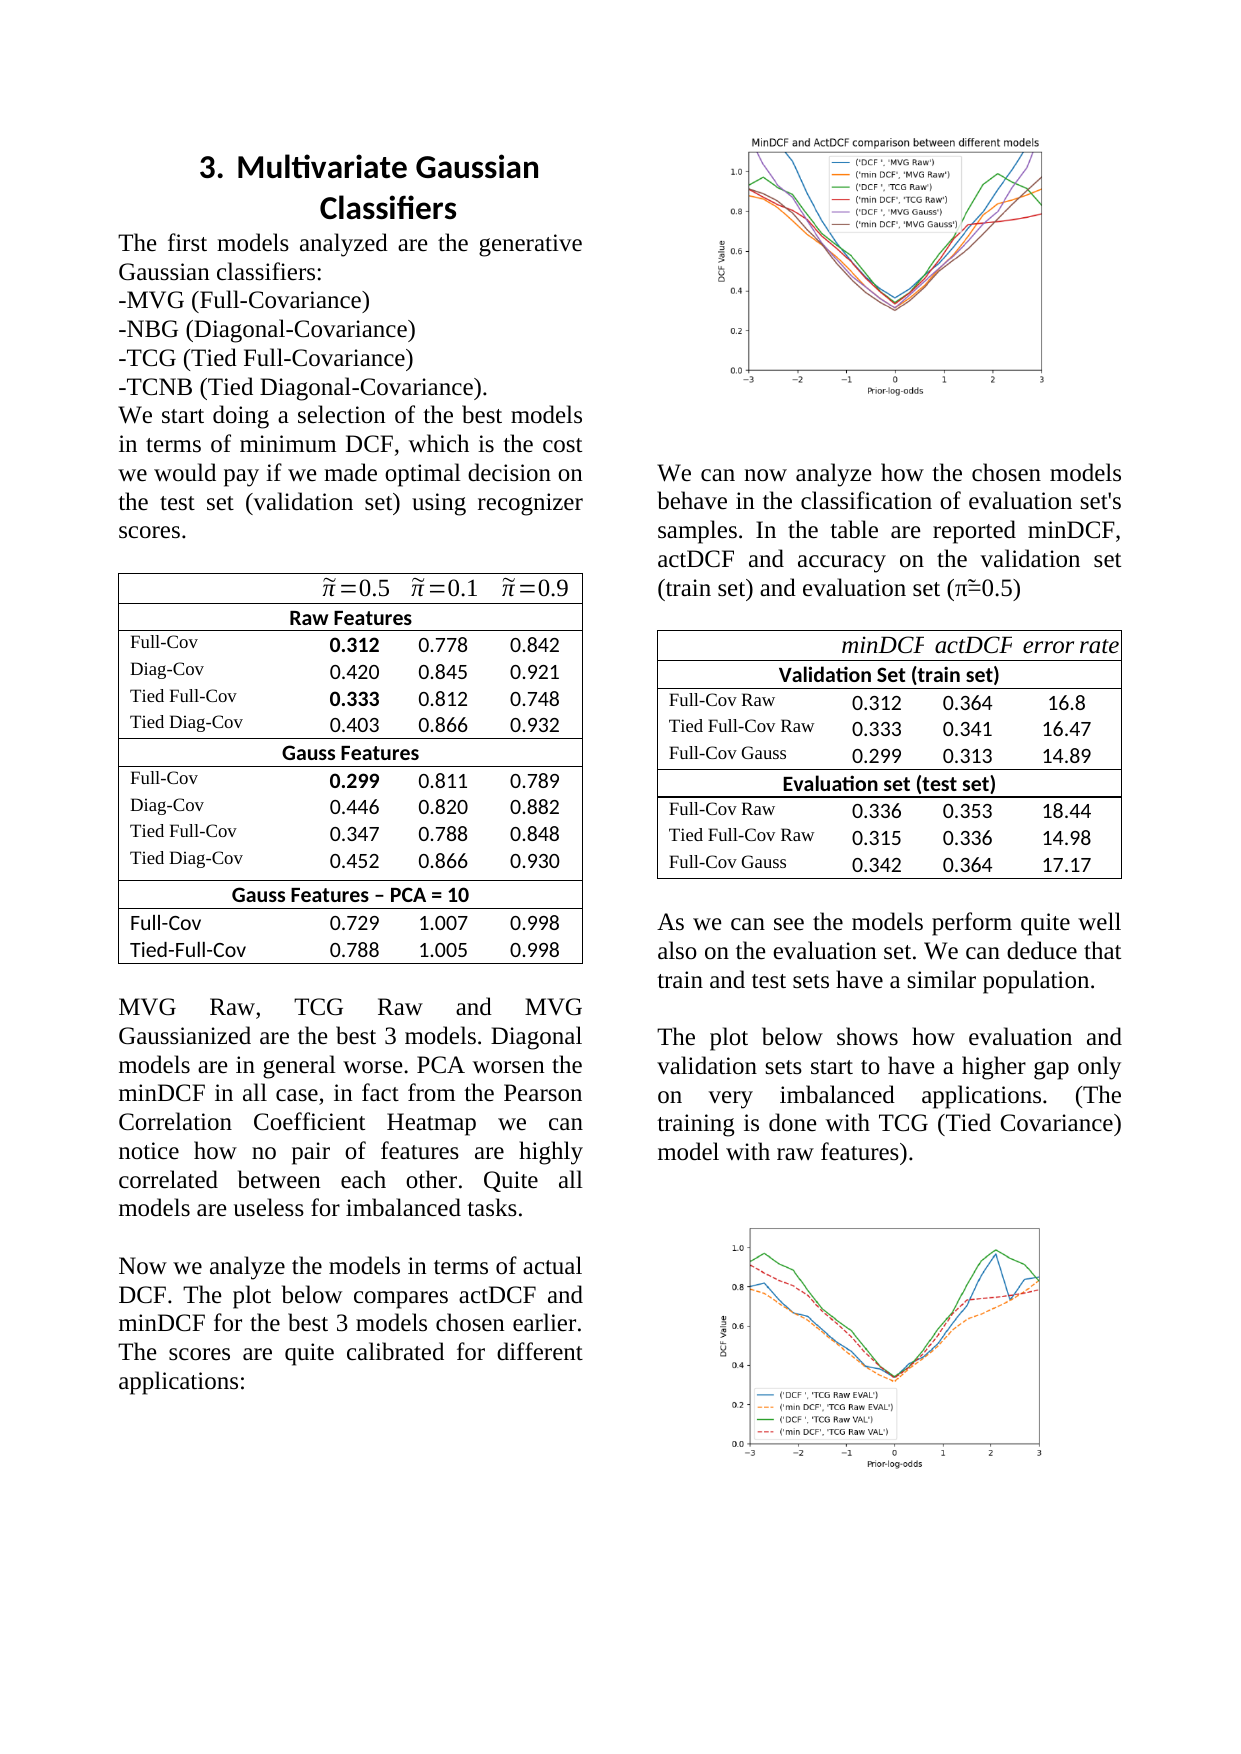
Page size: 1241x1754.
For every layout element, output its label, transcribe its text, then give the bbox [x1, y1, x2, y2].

table_header [1012, 631, 1121, 660]
table_cell 0.748 [487, 685, 582, 711]
table_cell Full-Cov Raw [658, 798, 830, 824]
table_header [399, 574, 487, 603]
list Multivariate Gaussian Classifiers [156, 146, 583, 228]
table_cell Tied Full-Cov [119, 820, 310, 847]
table_cell 0.842 [487, 631, 582, 658]
table_cell Diag-Cov [119, 658, 310, 685]
text We can now analyze how the chosen models behave in the classification of evaluation set's samples. In the table are reported minDCF, actDCF and accuracy on the validation set (train set) and evaluation set (π̃=0.5) [657, 458, 1122, 601]
text The first models analyzed are the generative Gaussian classifiers: [118, 228, 583, 285]
table_cell 0.312 [310, 631, 399, 658]
text Now we analyze the models in terms of actual DCF. The plot below compares actDCF and minDCF for the best 3 models chosen earlier. The scores are quite calibrated for different applications: [118, 1251, 583, 1395]
table_cell 0.336 [830, 798, 923, 824]
table_cell 0.788 [399, 820, 487, 847]
text As we can see the models perform quite well also on the evaluation set. We can deduce that train and test sets have a similar population. [657, 907, 1122, 993]
table_cell 0.347 [310, 820, 399, 847]
table_cell 16.8 [1012, 689, 1121, 715]
table_cell 0.845 [399, 658, 487, 685]
table_cell 0.848 [487, 820, 582, 847]
text MVG Raw, TCG Raw and MVG Gaussianized are the best 3 models. Diagonal models are in general worse. PCA worsen the minDCF in all case, in fact from the Pearson Correlation Coefficient Heatmap we can notice how no pair of features are highly correlated between each other. Quite all models are useless for imbalanced tasks. [118, 992, 583, 1222]
table_cell 0.313 [924, 742, 1012, 769]
text The plot below shows how evaluation and validation sets start to have a higher gap only on very imbalanced applications. (The training is done with TCG (Tied Covariance) model with raw features). [657, 1022, 1122, 1166]
table_cell 0.315 [830, 824, 923, 851]
table_cell Gauss Features – PCA = 10 [119, 881, 582, 908]
table_header [658, 631, 830, 660]
table_cell Tied Diag-Cov [119, 847, 310, 880]
table_cell Validation Set (train set) [658, 661, 1121, 688]
text -TCG (Tied Full-Covariance) [118, 343, 583, 372]
table_cell Full-Cov [119, 631, 310, 658]
table_cell 14.98 [1012, 824, 1121, 851]
table_header [119, 574, 310, 603]
table_header [487, 574, 582, 603]
text -MVG (Full-Covariance) [118, 285, 583, 314]
table_cell Full-Cov [119, 767, 310, 793]
table_cell 17.17 [1012, 851, 1121, 877]
table_cell 0.333 [310, 685, 399, 711]
text -NBG (Diagonal-Covariance) [118, 314, 583, 343]
table_cell 14.89 [1012, 742, 1121, 769]
table_cell Tied Full-Cov Raw [658, 715, 830, 742]
table_cell 0.778 [399, 631, 487, 658]
table_cell 0.333 [830, 715, 923, 742]
table_cell 0.353 [924, 798, 1012, 824]
table_cell 0.998 [487, 909, 582, 936]
table_cell 1.005 [399, 936, 487, 962]
table_cell 0.299 [830, 742, 923, 769]
table_cell Tied Full-Cov [119, 685, 310, 711]
table_cell 0.811 [399, 767, 487, 793]
table_cell 0.932 [487, 711, 582, 738]
table_cell 0.729 [310, 909, 399, 936]
table_cell Full-Cov Gauss [658, 742, 830, 769]
table_cell 18.44 [1012, 798, 1121, 824]
table_cell Diag-Cov [119, 794, 310, 820]
table_header [830, 631, 923, 660]
table_cell 0.336 [924, 824, 1012, 851]
table_cell Tied-Full-Cov [119, 936, 310, 962]
table_cell 0.364 [924, 689, 1012, 715]
picture [701, 117, 1078, 401]
table_cell 0.299 [310, 767, 399, 793]
table_cell Full-Cov Raw [658, 689, 830, 715]
text -TCNB (Tied Diagonal-Covariance). [118, 372, 583, 400]
table_cell Tied Full-Cov Raw [658, 824, 830, 851]
table_cell 0.341 [924, 715, 1012, 742]
table_cell 0.998 [487, 936, 582, 962]
table_cell 0.342 [830, 851, 923, 877]
picture [703, 1194, 1076, 1474]
table_cell 0.364 [924, 851, 1012, 877]
table_cell 0.420 [310, 658, 399, 685]
table_cell 0.866 [399, 711, 487, 738]
table_cell 0.930 [487, 847, 582, 880]
table_header [924, 631, 1012, 660]
table_cell 0.812 [399, 685, 487, 711]
table_cell 0.921 [487, 658, 582, 685]
table_cell 0.882 [487, 794, 582, 820]
table_cell Raw Features [119, 604, 582, 630]
table_cell 0.789 [487, 767, 582, 793]
table_cell 0.446 [310, 794, 399, 820]
table_cell 0.788 [310, 936, 399, 962]
text We start doing a selection of the best models in terms of minimum DCF, which is the cost we would pay if we made optimal decision on the test set (validation set) using recognizer scores. [118, 400, 583, 544]
table_cell 0.312 [830, 689, 923, 715]
table_cell Gauss Features [119, 739, 582, 766]
table_cell 0.403 [310, 711, 399, 738]
table_cell 0.452 [310, 847, 399, 880]
table_cell Tied Diag-Cov [119, 711, 310, 738]
table_cell 1.007 [399, 909, 487, 936]
table_header [310, 574, 399, 603]
table_cell Full-Cov Gauss [658, 851, 830, 877]
table_cell Evaluation set (test set) [658, 770, 1121, 796]
table_cell 16.47 [1012, 715, 1121, 742]
table_cell Full-Cov [119, 909, 310, 936]
table_cell 0.866 [399, 847, 487, 880]
table_cell 0.820 [399, 794, 487, 820]
